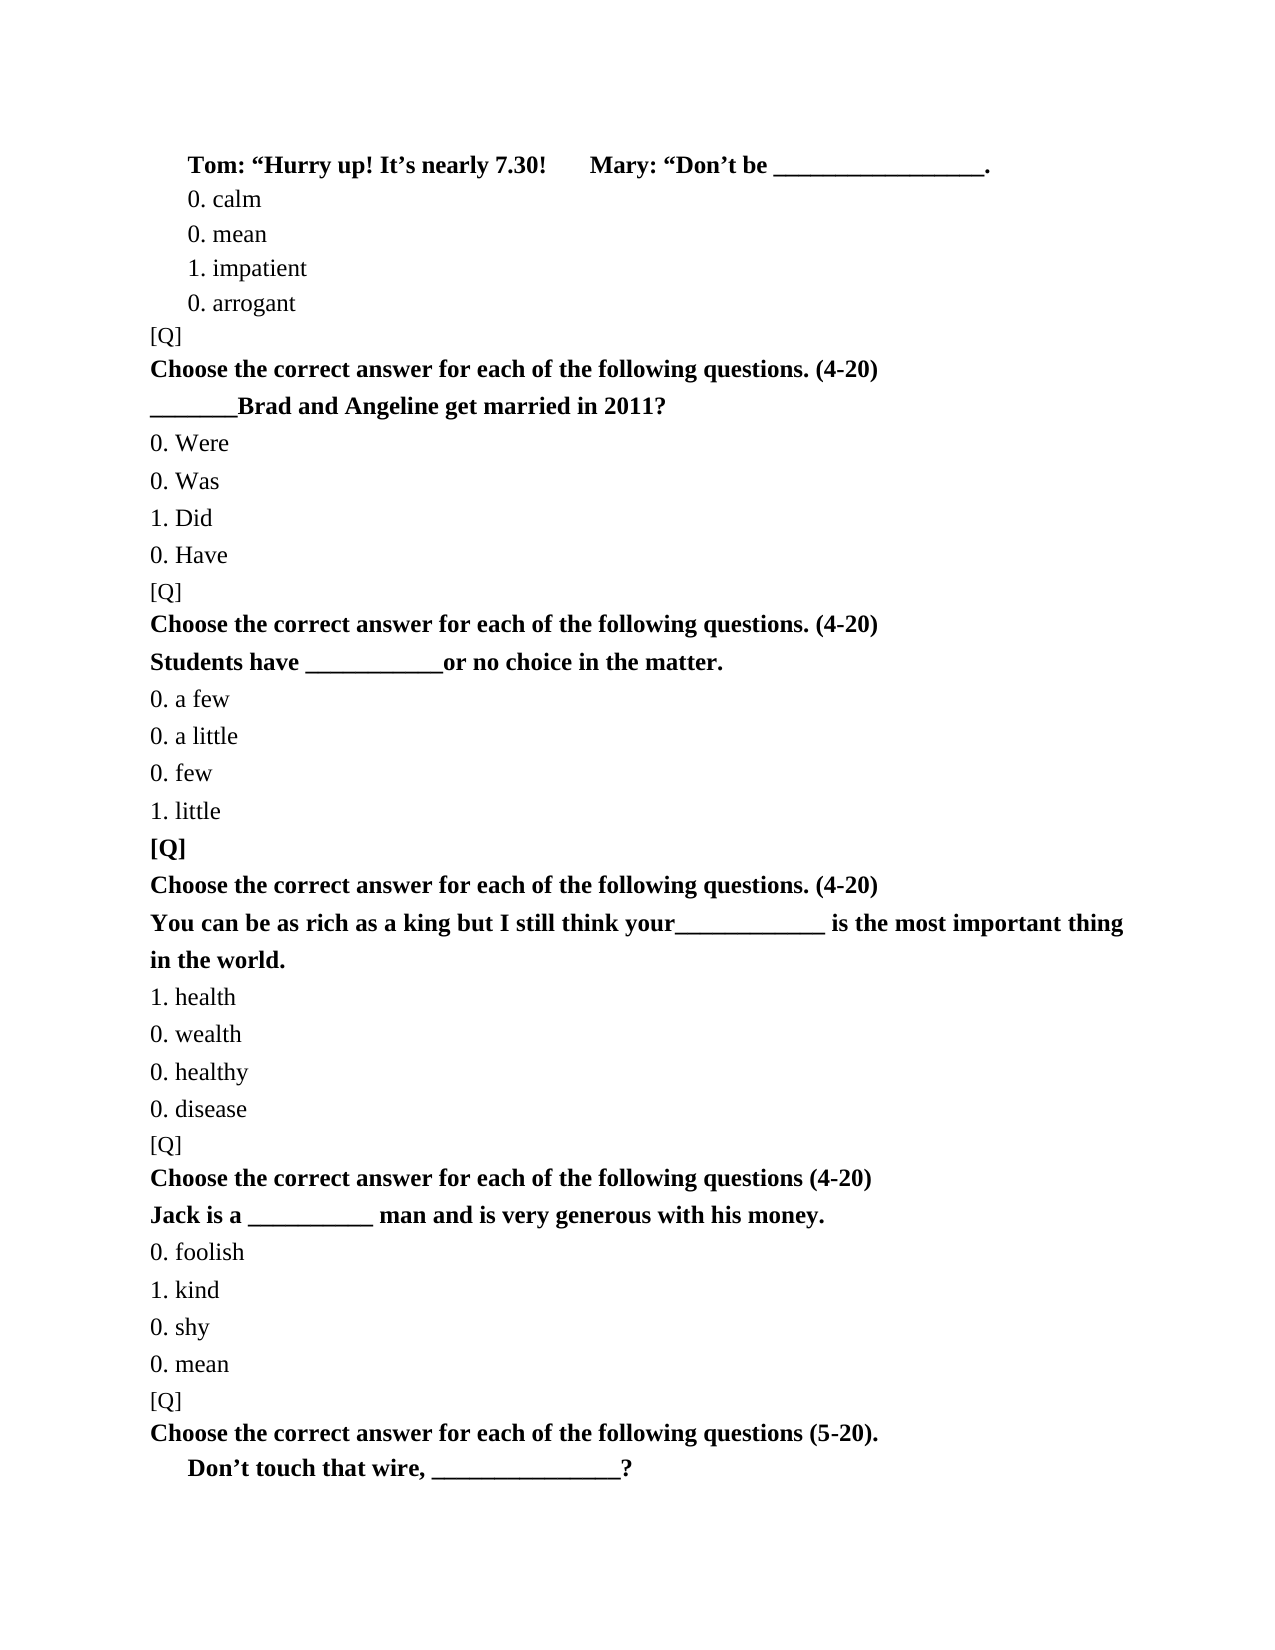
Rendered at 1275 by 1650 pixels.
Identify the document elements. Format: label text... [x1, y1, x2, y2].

text 0. disease [150, 1094, 1125, 1123]
text You can be as rich as a king but I still think your____________ is the most important thing in the world. [150, 908, 1125, 974]
text 1. little [150, 796, 1125, 824]
text 0. few [150, 758, 1125, 787]
text Tom: “Hurry up! It’s nearly 7.30! Mary: “Don’t be _________________. [187, 150, 1125, 179]
text Choose the correct answer for each of the following questions. (4-20) [150, 609, 1125, 638]
text [Q] [150, 1387, 1125, 1413]
text [Q] [150, 1131, 1125, 1158]
text 0. shy [150, 1312, 1125, 1341]
text [Q] [150, 322, 1125, 349]
text [Q] [150, 578, 1125, 604]
text 0. a little [150, 721, 1125, 750]
text 1. impatient [187, 253, 1125, 282]
text 1. kind [150, 1275, 1125, 1303]
text 0. healthy [150, 1057, 1125, 1086]
text 0. Have [150, 540, 1125, 569]
text 0. calm [187, 184, 1125, 213]
text Don’t touch that wire, _______________? [187, 1453, 1125, 1481]
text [150, 1418, 1125, 1447]
text Jack is a __________ man and is very generous with his money. [150, 1200, 1125, 1229]
text 0. wealth [150, 1019, 1125, 1048]
text 1. Did [150, 503, 1125, 532]
text Choose the correct answer for each of the following questions. (4-20) [150, 870, 1125, 899]
text Choose the correct answer for each of the following questions (4-20) [150, 1163, 1125, 1192]
text [Q] [150, 833, 1125, 862]
text Choose the correct answer for each of the following questions. (4-20) [150, 354, 1125, 383]
text 0. foolish [150, 1237, 1125, 1266]
text _______Brad and Angeline get married in 2011? [150, 391, 1125, 420]
text 1. health [150, 982, 1125, 1011]
text 0. Were [150, 428, 1125, 457]
text 0. mean [150, 1349, 1125, 1378]
text Students have ___________or no choice in the matter. [150, 647, 1125, 675]
text 0. Was [150, 466, 1125, 494]
text 0. mean [187, 219, 1125, 248]
text 0. a few [150, 684, 1125, 713]
text 0. arrogant [187, 288, 1125, 317]
